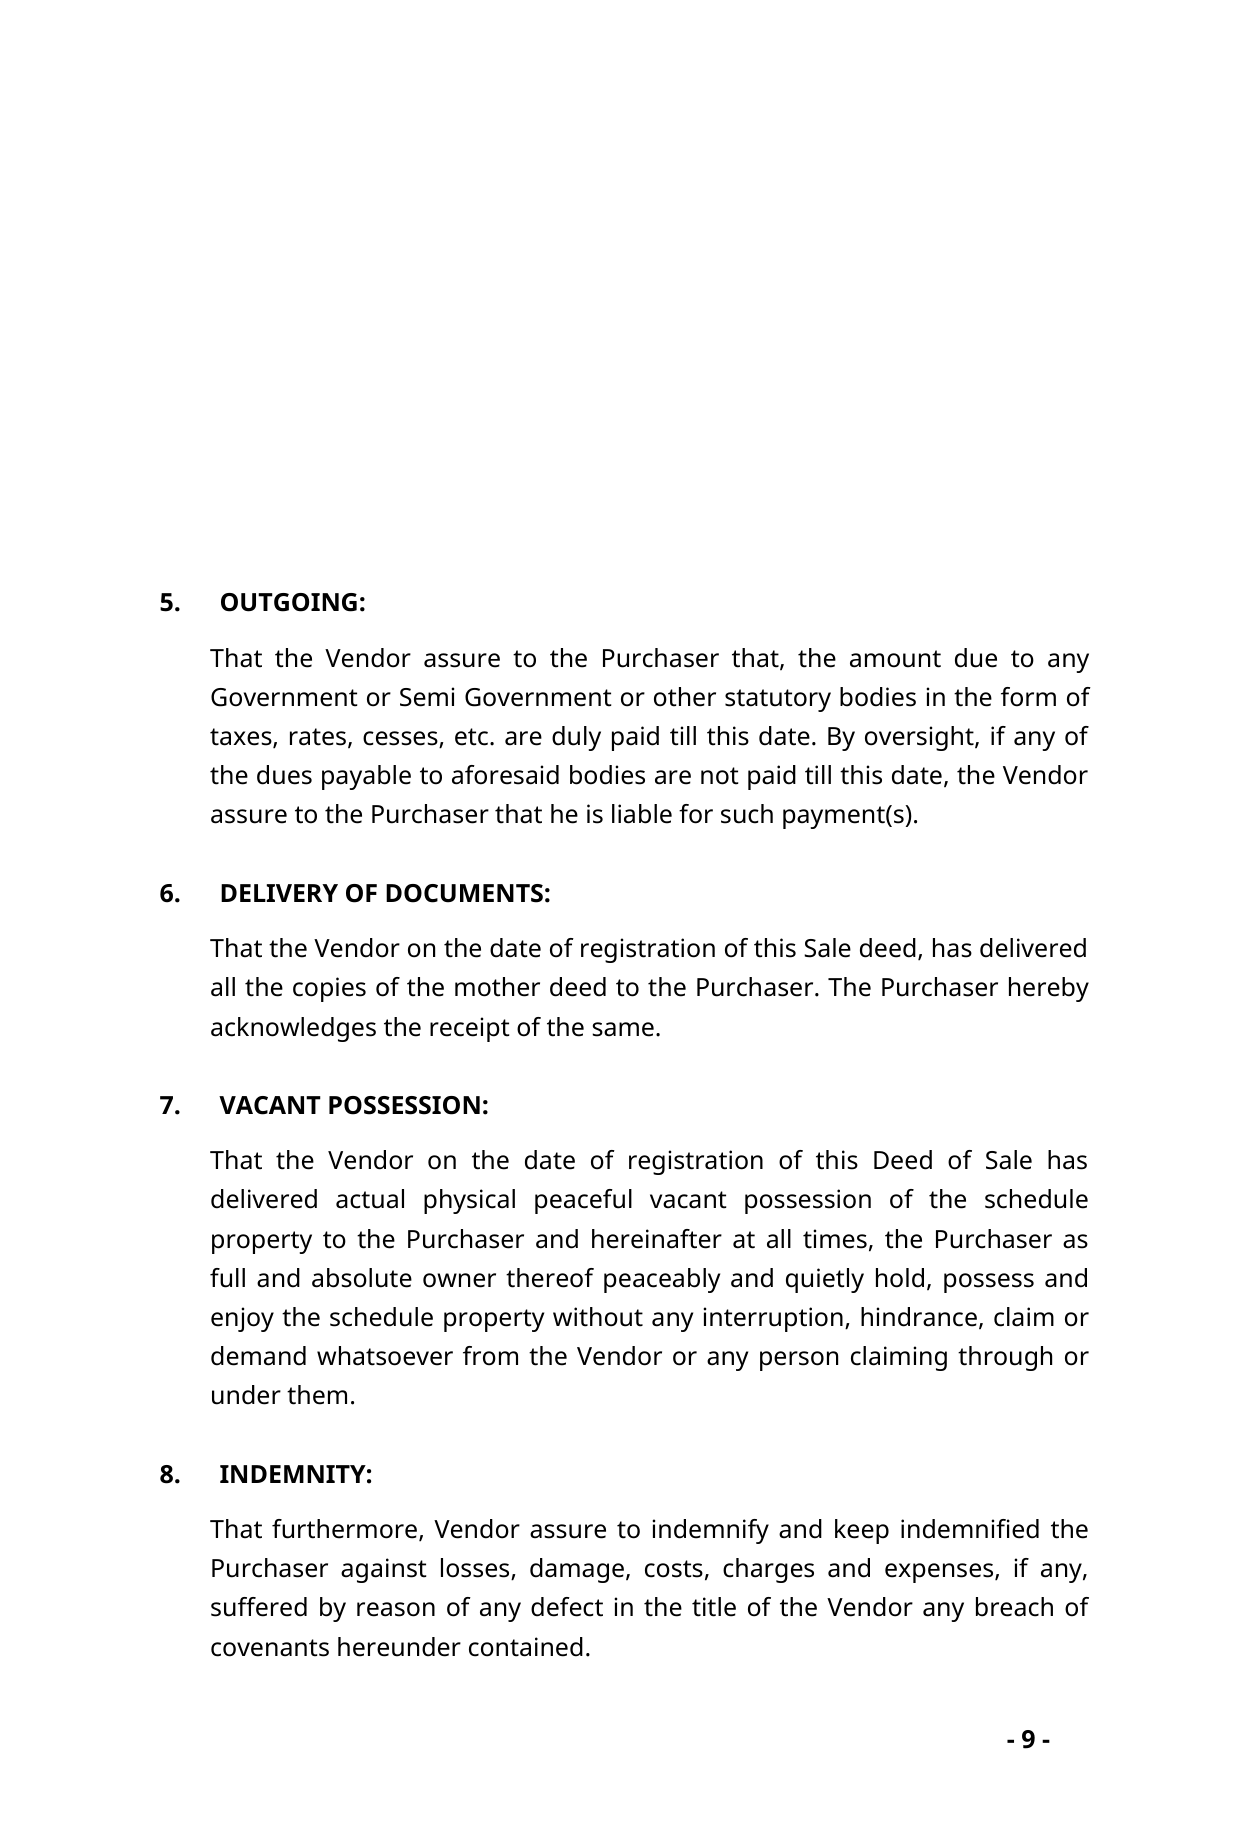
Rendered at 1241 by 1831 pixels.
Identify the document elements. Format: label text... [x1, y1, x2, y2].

list VACANT POSSESSION: [159, 1087, 1090, 1122]
list INDEMNITY: [159, 1456, 1090, 1490]
list DELIVERY OF DOCUMENTS: [159, 875, 1090, 909]
text That the Vendor on the date of registration of this Deed of Sale has delivered actual physical peaceful vacant possession of the schedule property to the Purchaser and hereinafter at all times, the Purchaser as full and absolute owner thereof peaceably and quietly hold, possess and enjoy the schedule property without any interruption, hindrance, claim or demand whatsoever from the Vendor or any person claiming through or under them. [210, 1143, 1090, 1412]
text That furthermore, Vendor assure to indemnify and keep indemnified the Purchaser against losses, damage, costs, charges and expenses, if any, suffered by reason of any defect in the title of the Vendor any breach of covenants hereunder contained. [210, 1512, 1090, 1663]
list OUTGOING: [159, 585, 1090, 619]
text That the Vendor assure to the Purchaser that, the amount due to any Government or Semi Government or other statutory bodies in the form of taxes, rates, cesses, etc. are duly paid till this date. By oversight, if any of the dues payable to aforesaid bodies are not paid till this date, the Vendor assure to the Purchaser that he is liable for such payment(s). [210, 640, 1090, 831]
text That the Vendor on the date of registration of this Sale deed, has delivered all the copies of the mother deed to the Purchaser. The Purchaser hereby acknowledges the receipt of the same. [210, 931, 1090, 1043]
